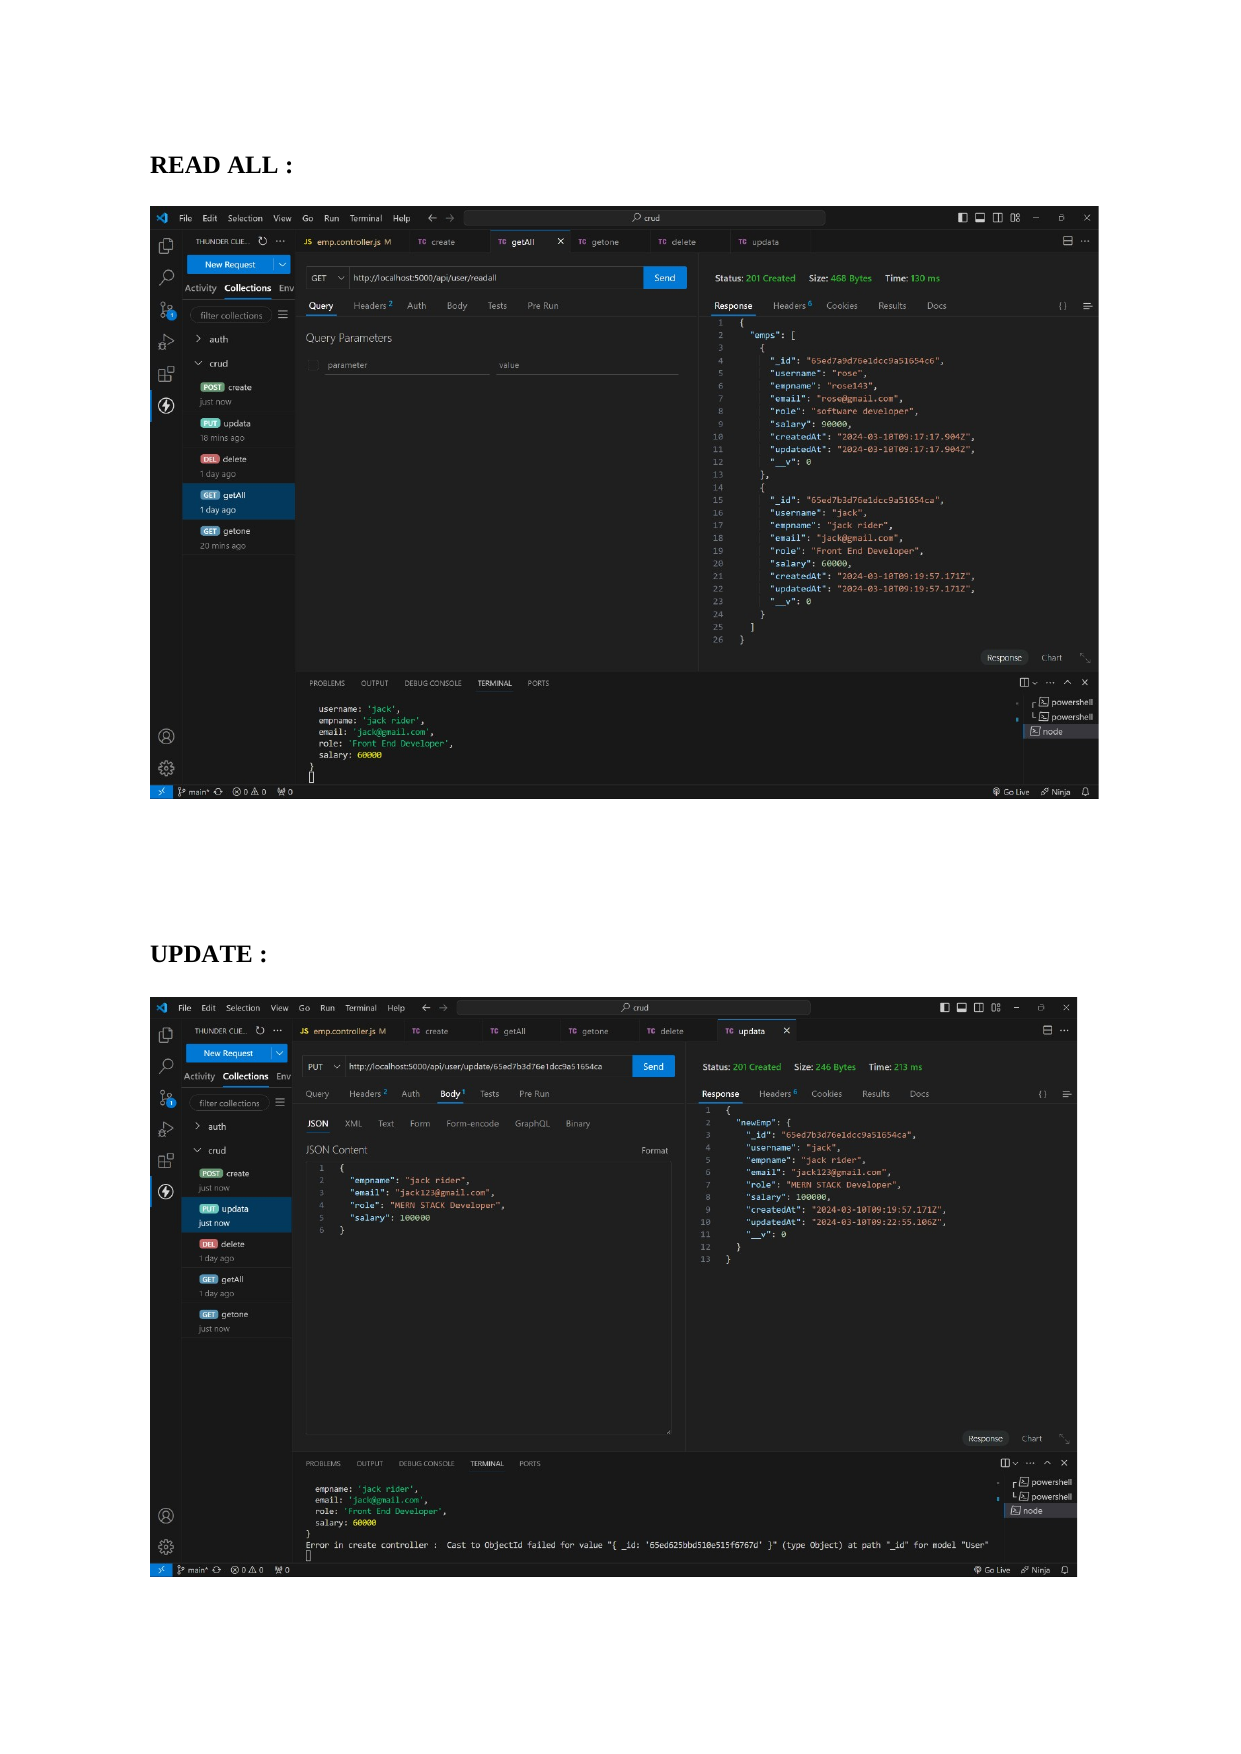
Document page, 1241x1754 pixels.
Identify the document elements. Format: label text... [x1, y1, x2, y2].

text UPDATE : [150, 939, 1103, 968]
picture [150, 997, 1078, 1577]
picture [150, 206, 1099, 799]
